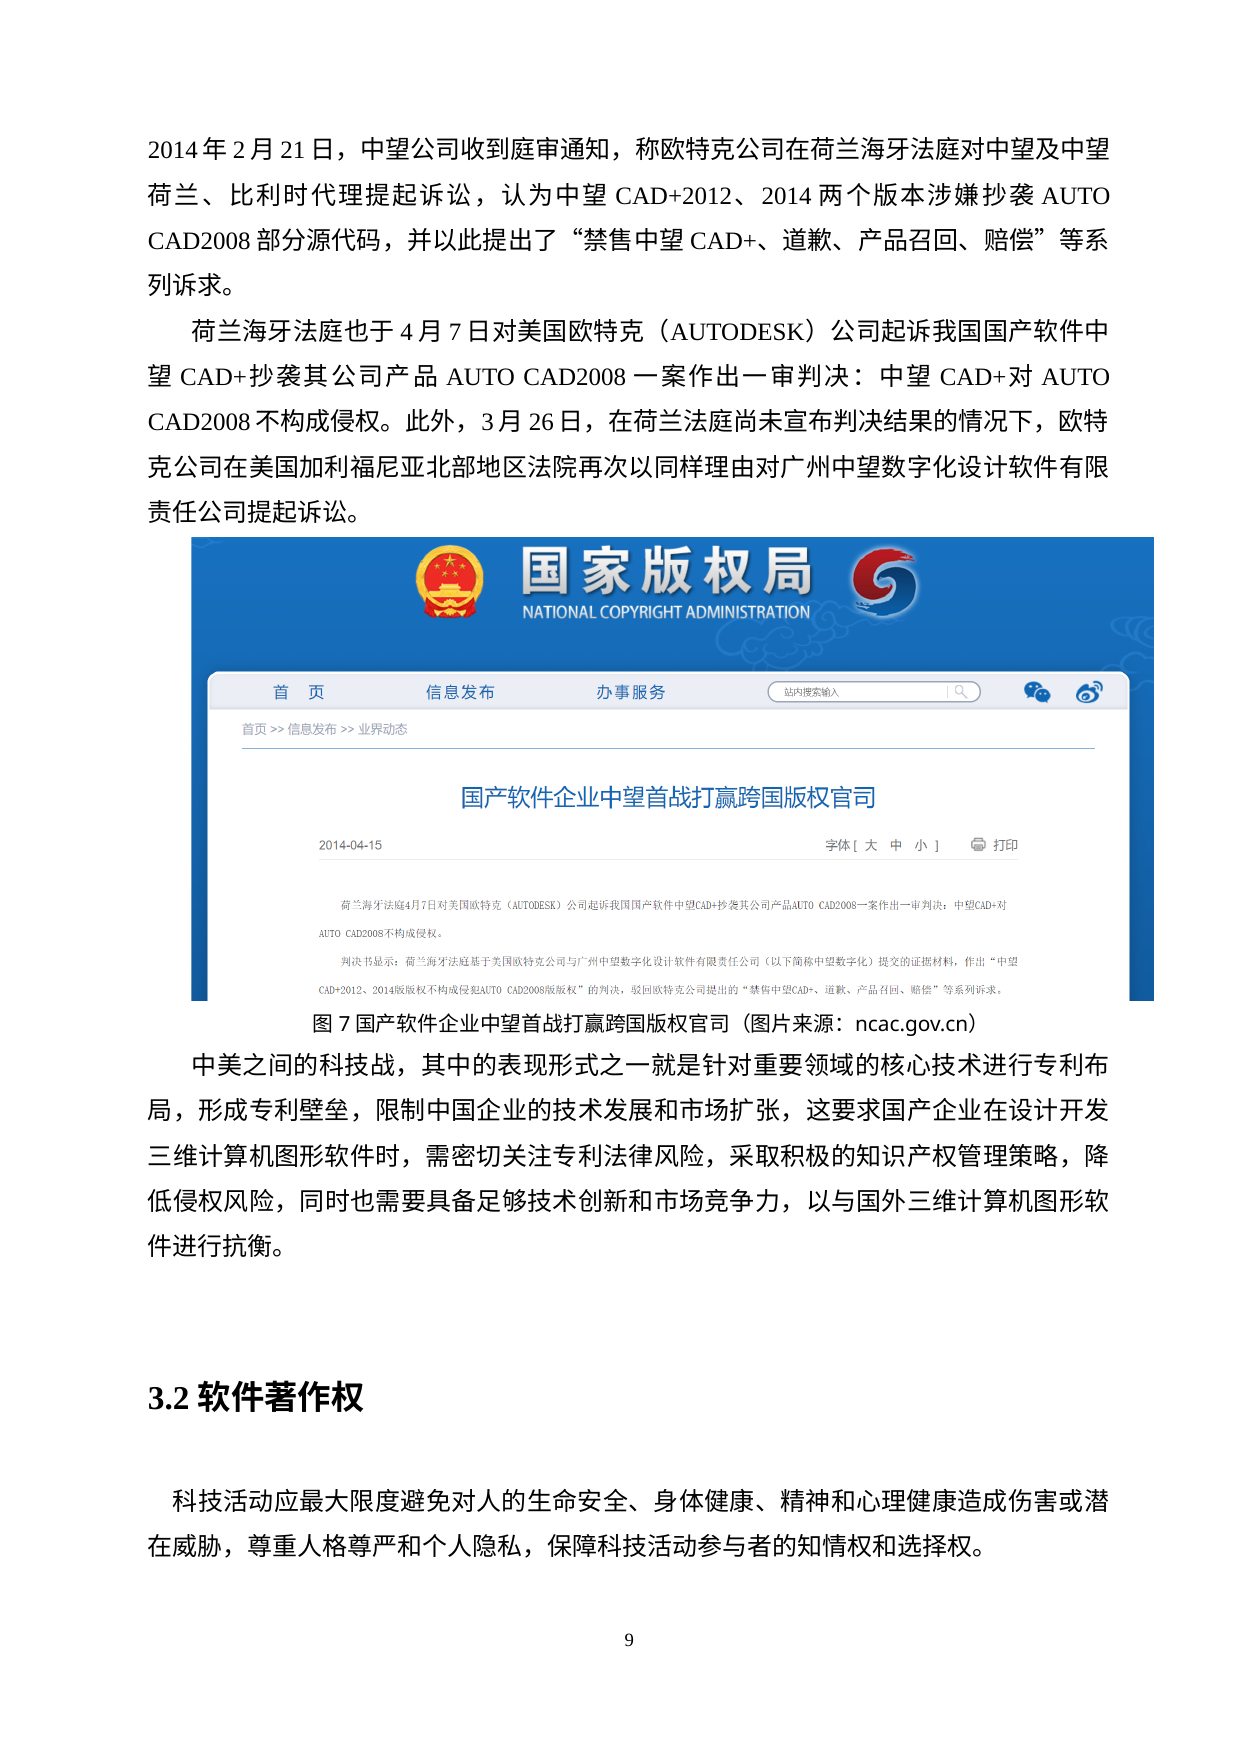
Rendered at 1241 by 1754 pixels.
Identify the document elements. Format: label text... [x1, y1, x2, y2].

subtitle 3.2 软件著作权 [148, 1371, 1110, 1419]
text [148, 130, 1110, 302]
text 中美之间的科技战，其中的表现形式之一就是针对重要领域的核心技术进行专利布局，形成专利壁垒，限制中国企业的技术发展和市场扩张，这要求国产企业在设计开发三维计算机图形软件时，需密切关注专利法律风险，采取积极的知识产权管理策略，降低侵权风险，同时也需要具备足够技术创新和市场竞争力，以与国外三维计算机图形软件进行抗衡。 [148, 1045, 1110, 1263]
text 科技活动应最大限度避免对人的生命安全、身体健康、精神和心理健康造成伤害或潜在威胁，尊重人格尊严和个人隐私，保障科技活动参与者的知情权和选择权。 [148, 1481, 1110, 1563]
picture [191, 537, 1154, 1001]
text 图 7 国产软件企业中望首战打赢跨国版权官司（图片来源：ncac.gov.cn） [148, 1007, 1110, 1038]
text 荷兰海牙法庭也于4月7日对美国欧特克（AUTODESK）公司起诉我国国产软件中望CAD+抄袭其公司产品AUTO CAD2008一案作出一审判决：中望CAD+对AUTO CAD2008不构成侵权。此外，3月26日，在荷兰法庭尚未宣布判决结果的情况下，欧特克公司在美国加利福尼亚北部地区法院再次以同样理由对广州中望数字化设计软件有限责任公司提起诉讼。 [148, 311, 1110, 529]
